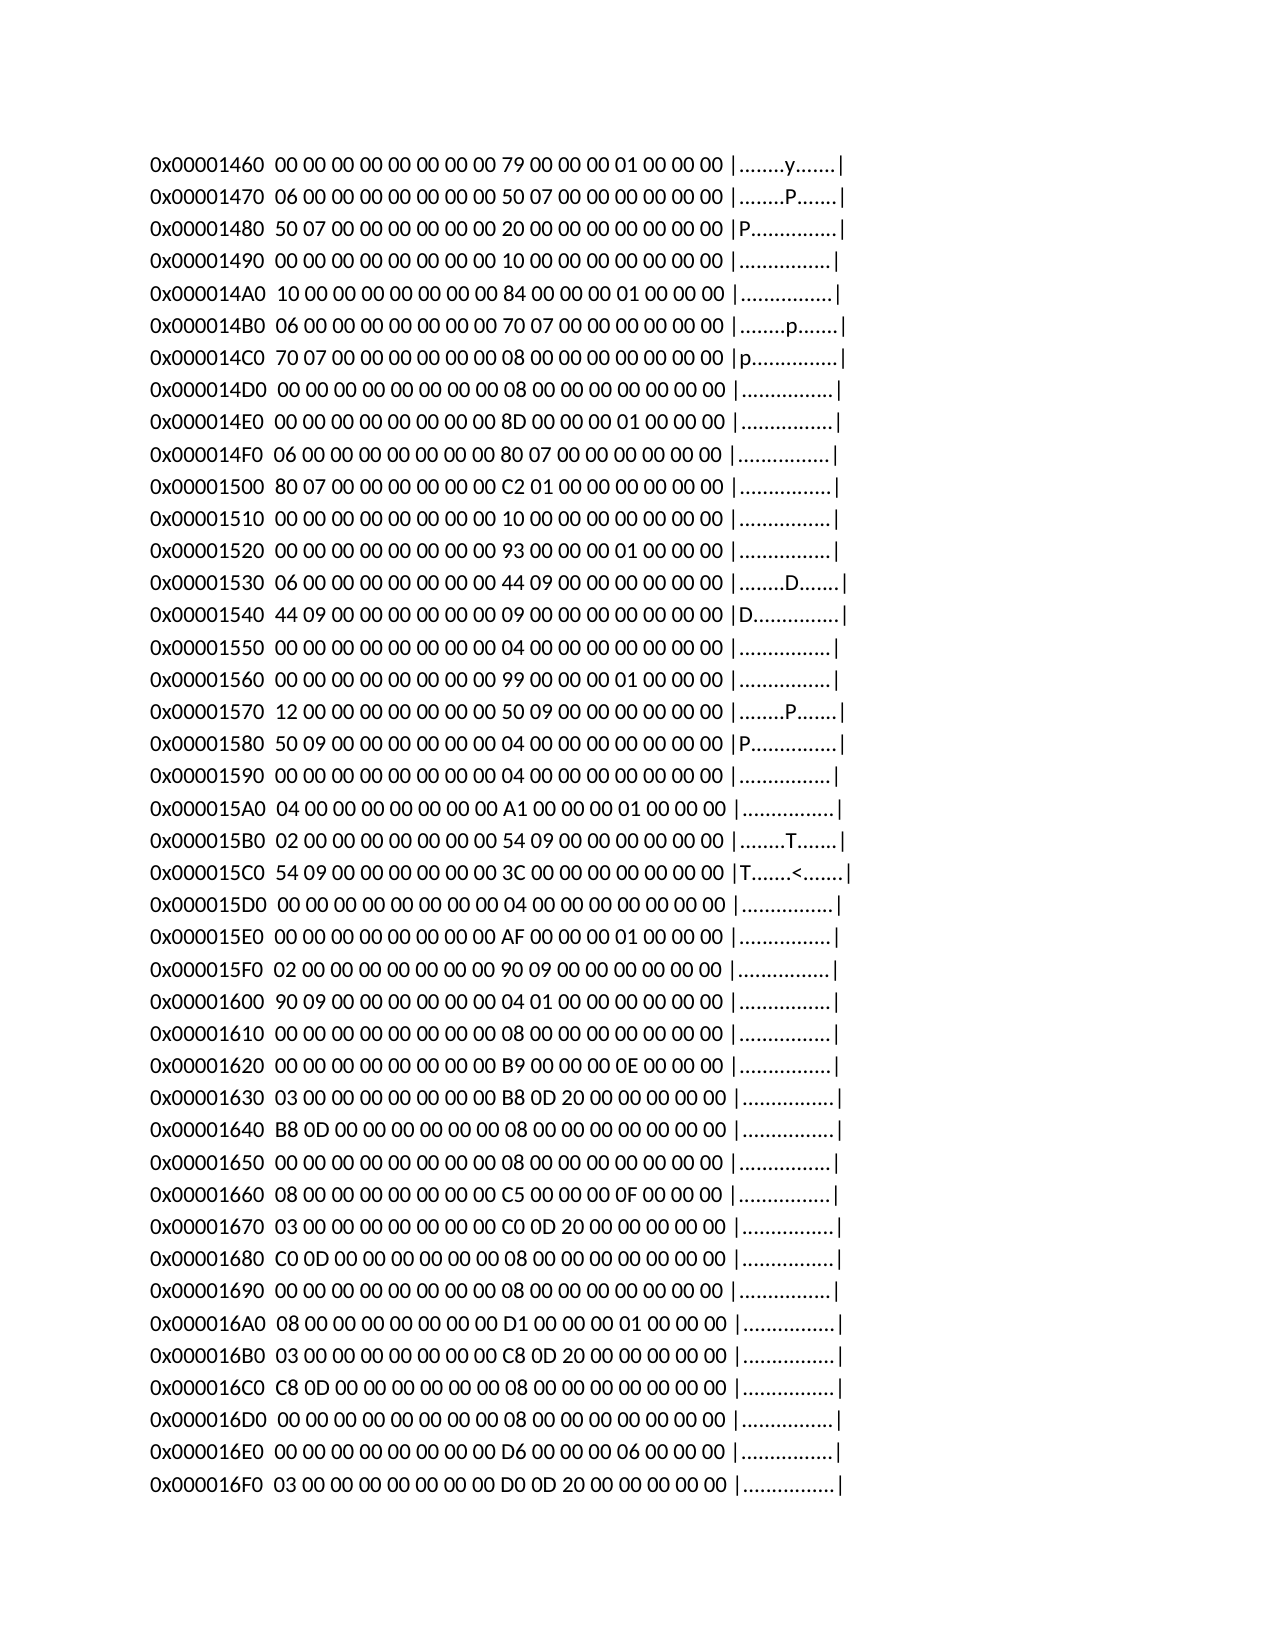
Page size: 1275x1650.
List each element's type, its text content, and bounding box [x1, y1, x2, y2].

text 0x000016B0 03 00 00 00 00 00 00 00 C8 0D 20 00 00 00 00 00 |................| [150, 1341, 1125, 1369]
text 0x000015F0 02 00 00 00 00 00 00 00 90 09 00 00 00 00 00 00 |................| [150, 955, 1125, 983]
text 0x000014A0 10 00 00 00 00 00 00 00 84 00 00 00 01 00 00 00 |................| [150, 279, 1125, 307]
text 0x00001530 06 00 00 00 00 00 00 00 44 09 00 00 00 00 00 00 |........D.......| [150, 568, 1125, 596]
text 0x00001680 C0 0D 00 00 00 00 00 00 08 00 00 00 00 00 00 00 |................| [150, 1244, 1125, 1272]
text 0x000014C0 70 07 00 00 00 00 00 00 08 00 00 00 00 00 00 00 |p...............| [150, 343, 1125, 371]
text 0x00001590 00 00 00 00 00 00 00 00 04 00 00 00 00 00 00 00 |................| [150, 762, 1125, 789]
text 0x00001580 50 09 00 00 00 00 00 00 04 00 00 00 00 00 00 00 |P...............| [150, 729, 1125, 757]
text 0x00001560 00 00 00 00 00 00 00 00 99 00 00 00 01 00 00 00 |................| [150, 665, 1125, 693]
text 0x000015C0 54 09 00 00 00 00 00 00 3C 00 00 00 00 00 00 00 |T.......<.......| [150, 858, 1125, 886]
text 0x00001630 03 00 00 00 00 00 00 00 B8 0D 20 00 00 00 00 00 |................| [150, 1083, 1125, 1111]
text 0x00001570 12 00 00 00 00 00 00 00 50 09 00 00 00 00 00 00 |........P.......| [150, 697, 1125, 725]
text 0x000015E0 00 00 00 00 00 00 00 00 AF 00 00 00 01 00 00 00 |................| [150, 922, 1125, 951]
text 0x00001610 00 00 00 00 00 00 00 00 08 00 00 00 00 00 00 00 |................| [150, 1019, 1125, 1047]
text 0x000014D0 00 00 00 00 00 00 00 00 08 00 00 00 00 00 00 00 |................| [150, 375, 1125, 403]
text 0x00001640 B8 0D 00 00 00 00 00 00 08 00 00 00 00 00 00 00 |................| [150, 1116, 1125, 1144]
text 0x000016D0 00 00 00 00 00 00 00 00 08 00 00 00 00 00 00 00 |................| [150, 1405, 1125, 1433]
text 0x000016E0 00 00 00 00 00 00 00 00 D6 00 00 00 06 00 00 00 |................| [150, 1437, 1125, 1466]
text 0x00001480 50 07 00 00 00 00 00 00 20 00 00 00 00 00 00 00 |P...............| [150, 214, 1125, 242]
text 0x00001650 00 00 00 00 00 00 00 00 08 00 00 00 00 00 00 00 |................| [150, 1148, 1125, 1176]
text 0x000014F0 06 00 00 00 00 00 00 00 80 07 00 00 00 00 00 00 |................| [150, 440, 1125, 468]
text 0x00001520 00 00 00 00 00 00 00 00 93 00 00 00 01 00 00 00 |................| [150, 536, 1125, 564]
text 0x00001620 00 00 00 00 00 00 00 00 B9 00 00 00 0E 00 00 00 |................| [150, 1051, 1125, 1079]
text 0x00001660 08 00 00 00 00 00 00 00 C5 00 00 00 0F 00 00 00 |................| [150, 1180, 1125, 1208]
text 0x00001470 06 00 00 00 00 00 00 00 50 07 00 00 00 00 00 00 |........P.......| [150, 182, 1125, 210]
text 0x00001500 80 07 00 00 00 00 00 00 C2 01 00 00 00 00 00 00 |................| [150, 472, 1125, 500]
text 0x00001550 00 00 00 00 00 00 00 00 04 00 00 00 00 00 00 00 |................| [150, 633, 1125, 661]
text 0x00001690 00 00 00 00 00 00 00 00 08 00 00 00 00 00 00 00 |................| [150, 1277, 1125, 1304]
text 0x00001460 00 00 00 00 00 00 00 00 79 00 00 00 01 00 00 00 |........y.......| [150, 150, 1125, 178]
text 0x000016C0 C8 0D 00 00 00 00 00 00 08 00 00 00 00 00 00 00 |................| [150, 1373, 1125, 1401]
text 0x000016F0 03 00 00 00 00 00 00 00 D0 0D 20 00 00 00 00 00 |................| [150, 1470, 1125, 1498]
text 0x00001600 90 09 00 00 00 00 00 00 04 01 00 00 00 00 00 00 |................| [150, 987, 1125, 1015]
text 0x00001510 00 00 00 00 00 00 00 00 10 00 00 00 00 00 00 00 |................| [150, 504, 1125, 532]
text 0x000015D0 00 00 00 00 00 00 00 00 04 00 00 00 00 00 00 00 |................| [150, 890, 1125, 918]
text 0x00001670 03 00 00 00 00 00 00 00 C0 0D 20 00 00 00 00 00 |................| [150, 1212, 1125, 1240]
text 0x000016A0 08 00 00 00 00 00 00 00 D1 00 00 00 01 00 00 00 |................| [150, 1309, 1125, 1337]
text 0x000015B0 02 00 00 00 00 00 00 00 54 09 00 00 00 00 00 00 |........T.......| [150, 826, 1125, 854]
text 0x00001540 44 09 00 00 00 00 00 00 09 00 00 00 00 00 00 00 |D...............| [150, 601, 1125, 629]
text 0x000014B0 06 00 00 00 00 00 00 00 70 07 00 00 00 00 00 00 |........p.......| [150, 311, 1125, 339]
text 0x00001490 00 00 00 00 00 00 00 00 10 00 00 00 00 00 00 00 |................| [150, 247, 1125, 274]
text 0x000014E0 00 00 00 00 00 00 00 00 8D 00 00 00 01 00 00 00 |................| [150, 407, 1125, 436]
text 0x000015A0 04 00 00 00 00 00 00 00 A1 00 00 00 01 00 00 00 |................| [150, 794, 1125, 822]
